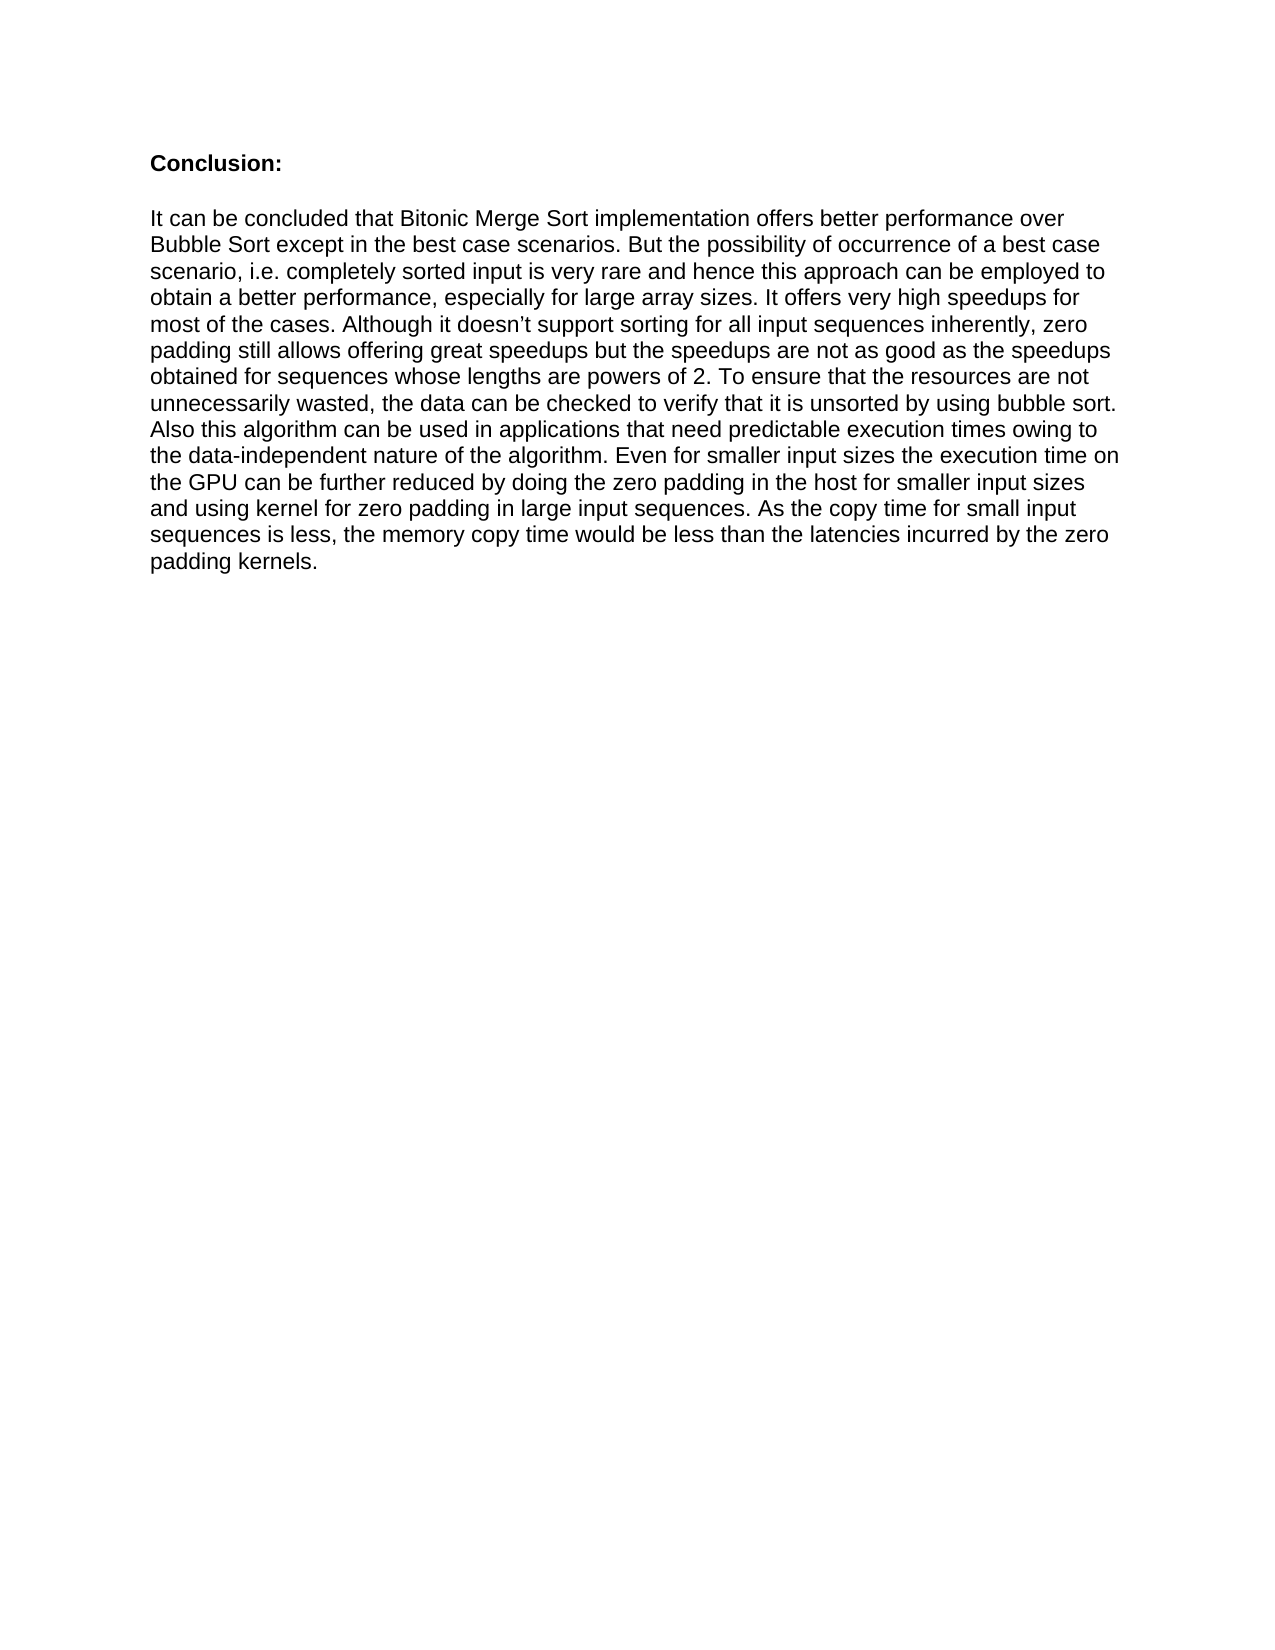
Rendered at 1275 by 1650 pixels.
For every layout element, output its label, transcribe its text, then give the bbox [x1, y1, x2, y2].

text Conclusion: [150, 150, 1125, 176]
text It can be concluded that Bitonic Merge Sort implementation offers better performance over Bubble Sort except in the best case scenarios. But the possibility of occurrence of a best case scenario, i.e. completely sorted input is very rare and hence this approach can be employed to obtain a better performance, especially for large array sizes. It offers very high speedups for most of the cases. Although it doesn’t support sorting for all input sequences inherently, zero padding still allows offering great speedups but the speedups are not as good as the speedups obtained for sequences whose lengths are powers of 2. To ensure that the resources are not unnecessarily wasted, the data can be checked to verify that it is unsorted by using bubble sort. Also this algorithm can be used in applications that need predictable execution times owing to the data-independent nature of the algorithm. Even for smaller input sizes the execution time on the GPU can be further reduced by doing the zero padding in the host for smaller input sizes and using kernel for zero padding in large input sequences. As the copy time for small input sequences is less, the memory copy time would be less than the latencies incurred by the zero padding kernels. [150, 205, 1125, 574]
